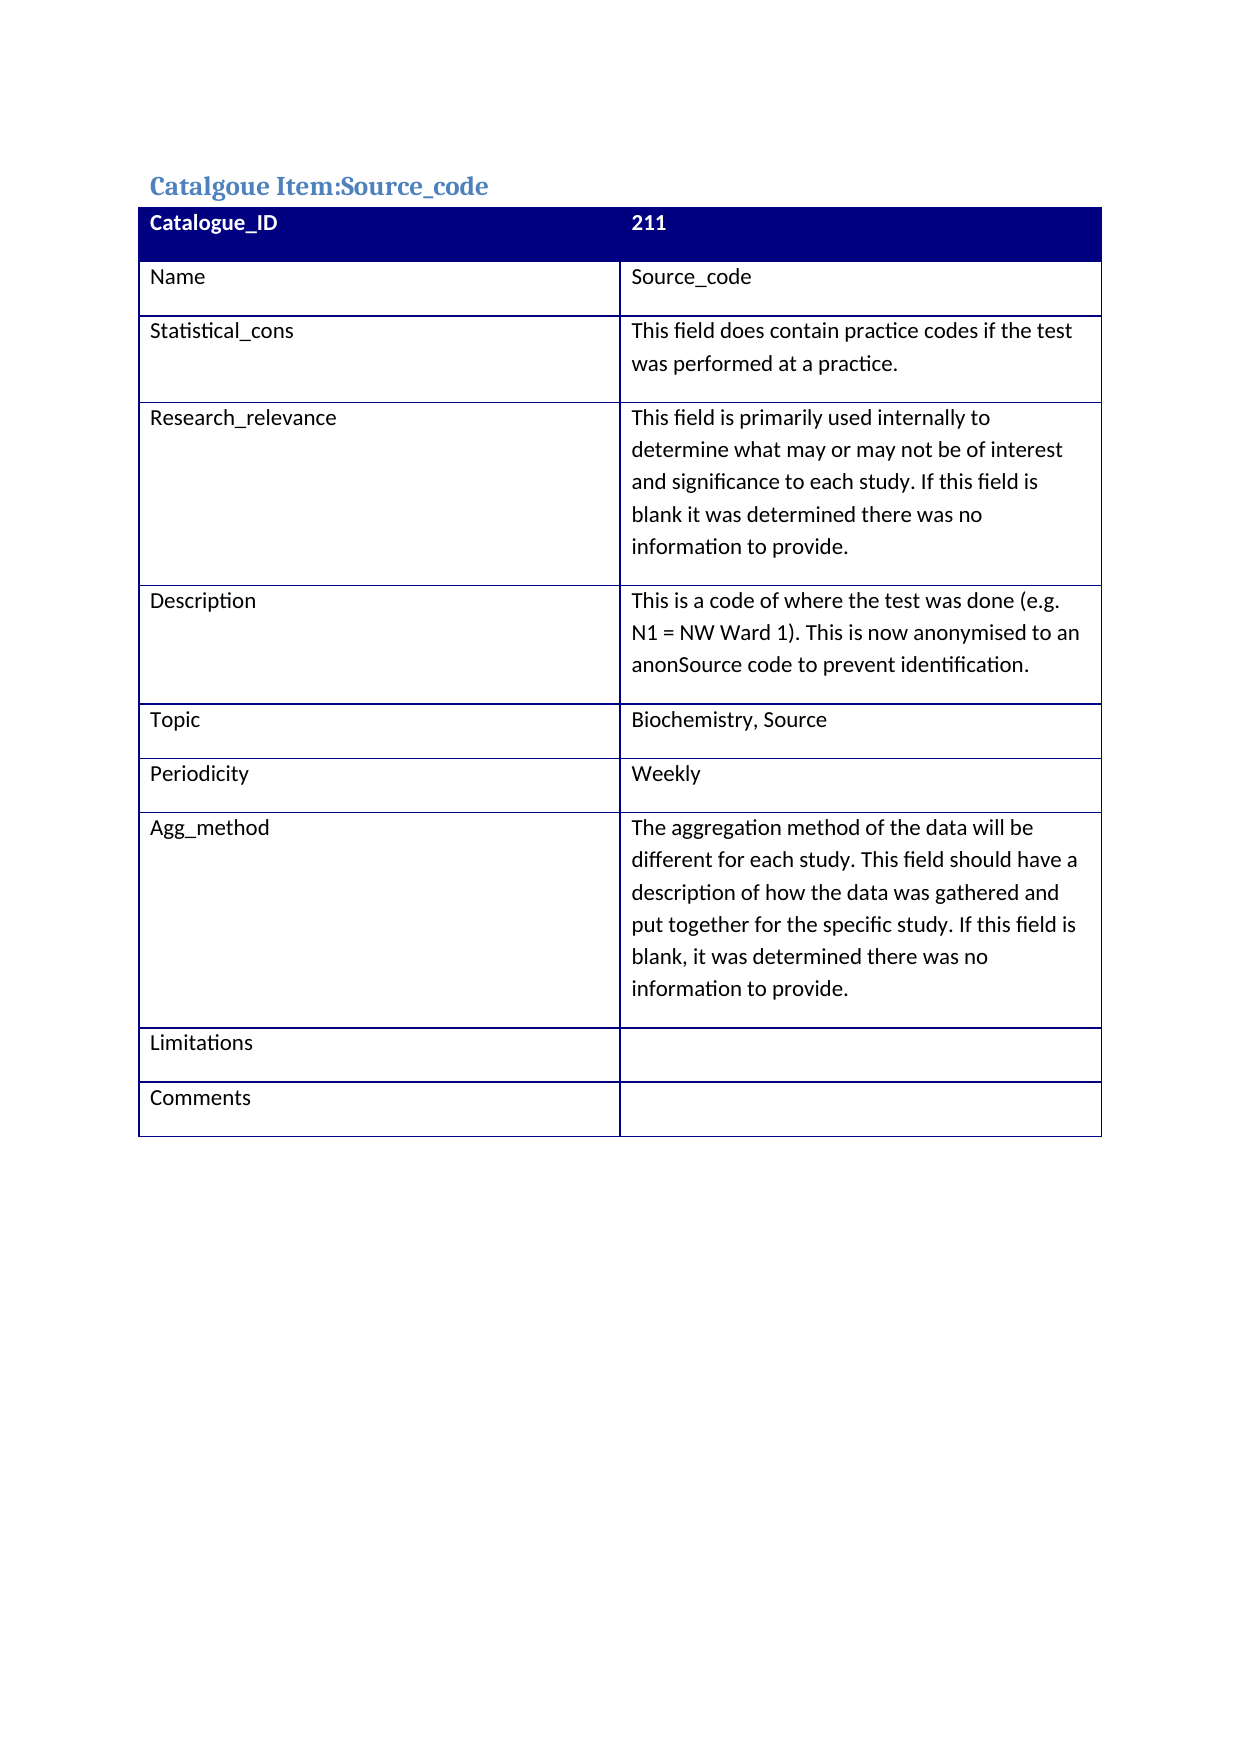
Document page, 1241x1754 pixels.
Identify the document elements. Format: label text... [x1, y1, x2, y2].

table_cell Statistical_cons [140, 317, 619, 402]
table_cell This field does contain practice codes if the test was performed at a practice. [621, 317, 1101, 402]
table_cell The aggregation method of the data will be different for each study. This field should have a description of how the data was gathered and put together for the specific study. If this field is blank, it was determined there was no information to provide. [621, 813, 1101, 1027]
table_cell Research_relevance [140, 403, 619, 584]
table_header Catalogue_ID [140, 208, 619, 261]
table_cell Comments [140, 1083, 619, 1136]
table_cell Weekly [621, 759, 1101, 812]
table_cell Description [140, 586, 619, 703]
table_cell Limitations [140, 1029, 619, 1081]
subtitle Catalgoue Item:Source_code [150, 171, 1090, 202]
table_cell Topic [140, 705, 619, 757]
table_cell Periodicity [140, 759, 619, 812]
table_cell Source_code [621, 262, 1101, 315]
table_header 211 [621, 208, 1101, 261]
table_cell [621, 1029, 1101, 1081]
table_cell [621, 1083, 1101, 1136]
table_cell This is a code of where the test was done (e.g. N1 = NW Ward 1). This is now anonymised to an anonSource code to prevent identification. [621, 586, 1101, 703]
table_cell Biochemistry, Source [621, 705, 1101, 757]
table_cell Agg_method [140, 813, 619, 1027]
table_cell Name [140, 262, 619, 315]
table_cell This field is primarily used internally to determine what may or may not be of interest and significance to each study. If this field is blank it was determined there was no information to provide. [621, 403, 1101, 584]
